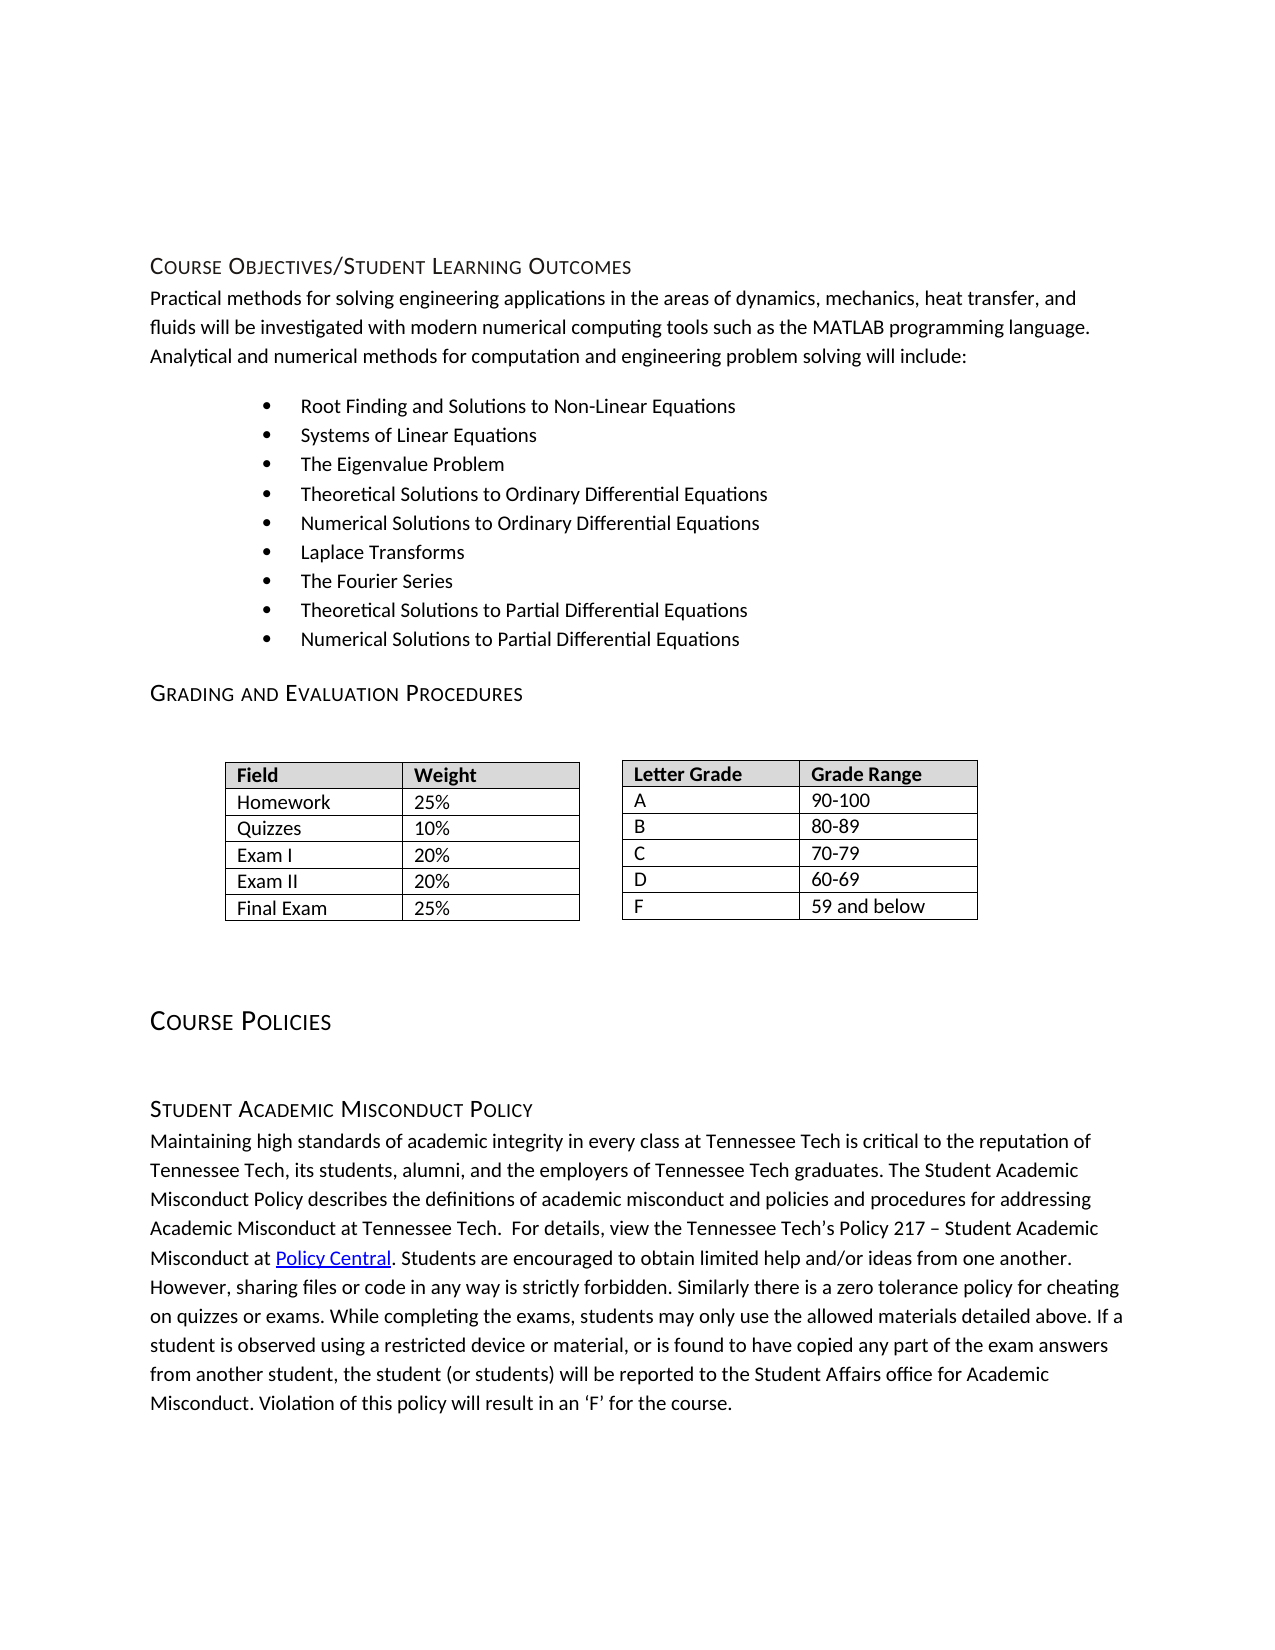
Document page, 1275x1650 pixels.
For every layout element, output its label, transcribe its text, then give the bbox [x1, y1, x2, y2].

table_cell 20% [403, 869, 579, 894]
table_cell 80-89 [800, 814, 977, 839]
table_header Weight [403, 763, 579, 788]
list Root Finding and Solutions to Non-Linear Equations [263, 393, 1125, 419]
list Laplace Transforms [263, 539, 1125, 564]
text Practical methods for solving engineering applications in the areas of dynamics, mechanics, heat transfer, and fluids will be investigated with modern numerical computing tools such as the MATLAB programming language. Analytical and numerical methods for computation and engineering problem solving will include: [150, 285, 1125, 369]
subtitle Student Academic Misconduct Policy [150, 1093, 1125, 1123]
table_cell D [623, 867, 799, 892]
list Theoretical Solutions to Partial Differential Equations [263, 597, 1125, 623]
table_cell C [623, 840, 799, 866]
table_cell 25% [403, 895, 579, 920]
table_cell F [623, 893, 799, 918]
table_cell A [623, 787, 799, 813]
table_cell 60-69 [800, 867, 977, 892]
table_header Letter Grade [623, 761, 799, 786]
table_cell 10% [403, 816, 579, 841]
list Systems of Linear Equations [263, 422, 1125, 448]
table_cell Quizzes [226, 816, 402, 841]
table_cell 25% [403, 789, 579, 814]
list The Fourier Series [263, 568, 1125, 594]
table_cell B [623, 814, 799, 839]
table_header Grade Range [800, 761, 977, 786]
subtitle Grading and Evaluation Procedures [150, 677, 1125, 707]
list Numerical Solutions to Ordinary Differential Equations [263, 510, 1125, 535]
table_cell 90-100 [800, 787, 977, 813]
table_cell 59 and below [800, 893, 977, 918]
table_cell Exam II [226, 869, 402, 894]
table_cell 70-79 [800, 840, 977, 866]
subtitle Course Policies [150, 1002, 1125, 1038]
table_cell Exam I [226, 842, 402, 867]
table_cell 20% [403, 842, 579, 867]
subtitle Course Objectives/Student Learning Outcomes [150, 250, 1125, 281]
list Theoretical Solutions to Ordinary Differential Equations [263, 481, 1125, 506]
list Numerical Solutions to Partial Differential Equations [263, 627, 1125, 652]
list The Eigenvalue Problem [263, 452, 1125, 477]
table_cell Final Exam [226, 895, 402, 920]
text Maintaining high standards of academic integrity in every class at Tennessee Tech is critical to the reputation of Tennessee Tech, its students, alumni, and the employers of Tennessee Tech graduates. The Student Academic Misconduct Policy describes the definitions of academic misconduct and policies and procedures for addressing Academic Misconduct at Tennessee Tech. For details, view the Tennessee Tech’s Policy 217 – Student Academic Misconduct at Policy Central. Students are encouraged to obtain limited help and/or ideas from one another. However, sharing ﬁles or code in any way is strictly forbidden. Similarly there is a zero tolerance policy for cheating on quizzes or exams. While completing the exams, students may only use the allowed materials detailed above. If a student is observed using a restricted device or material, or is found to have copied any part of the exam answers from another student, the student (or students) will be reported to the Student Aﬀairs oﬃce for Academic Misconduct. Violation of this policy will result in an ‘F’ for the course. [150, 1128, 1125, 1416]
table_cell Homework [226, 789, 402, 814]
table_header Field [226, 763, 402, 788]
